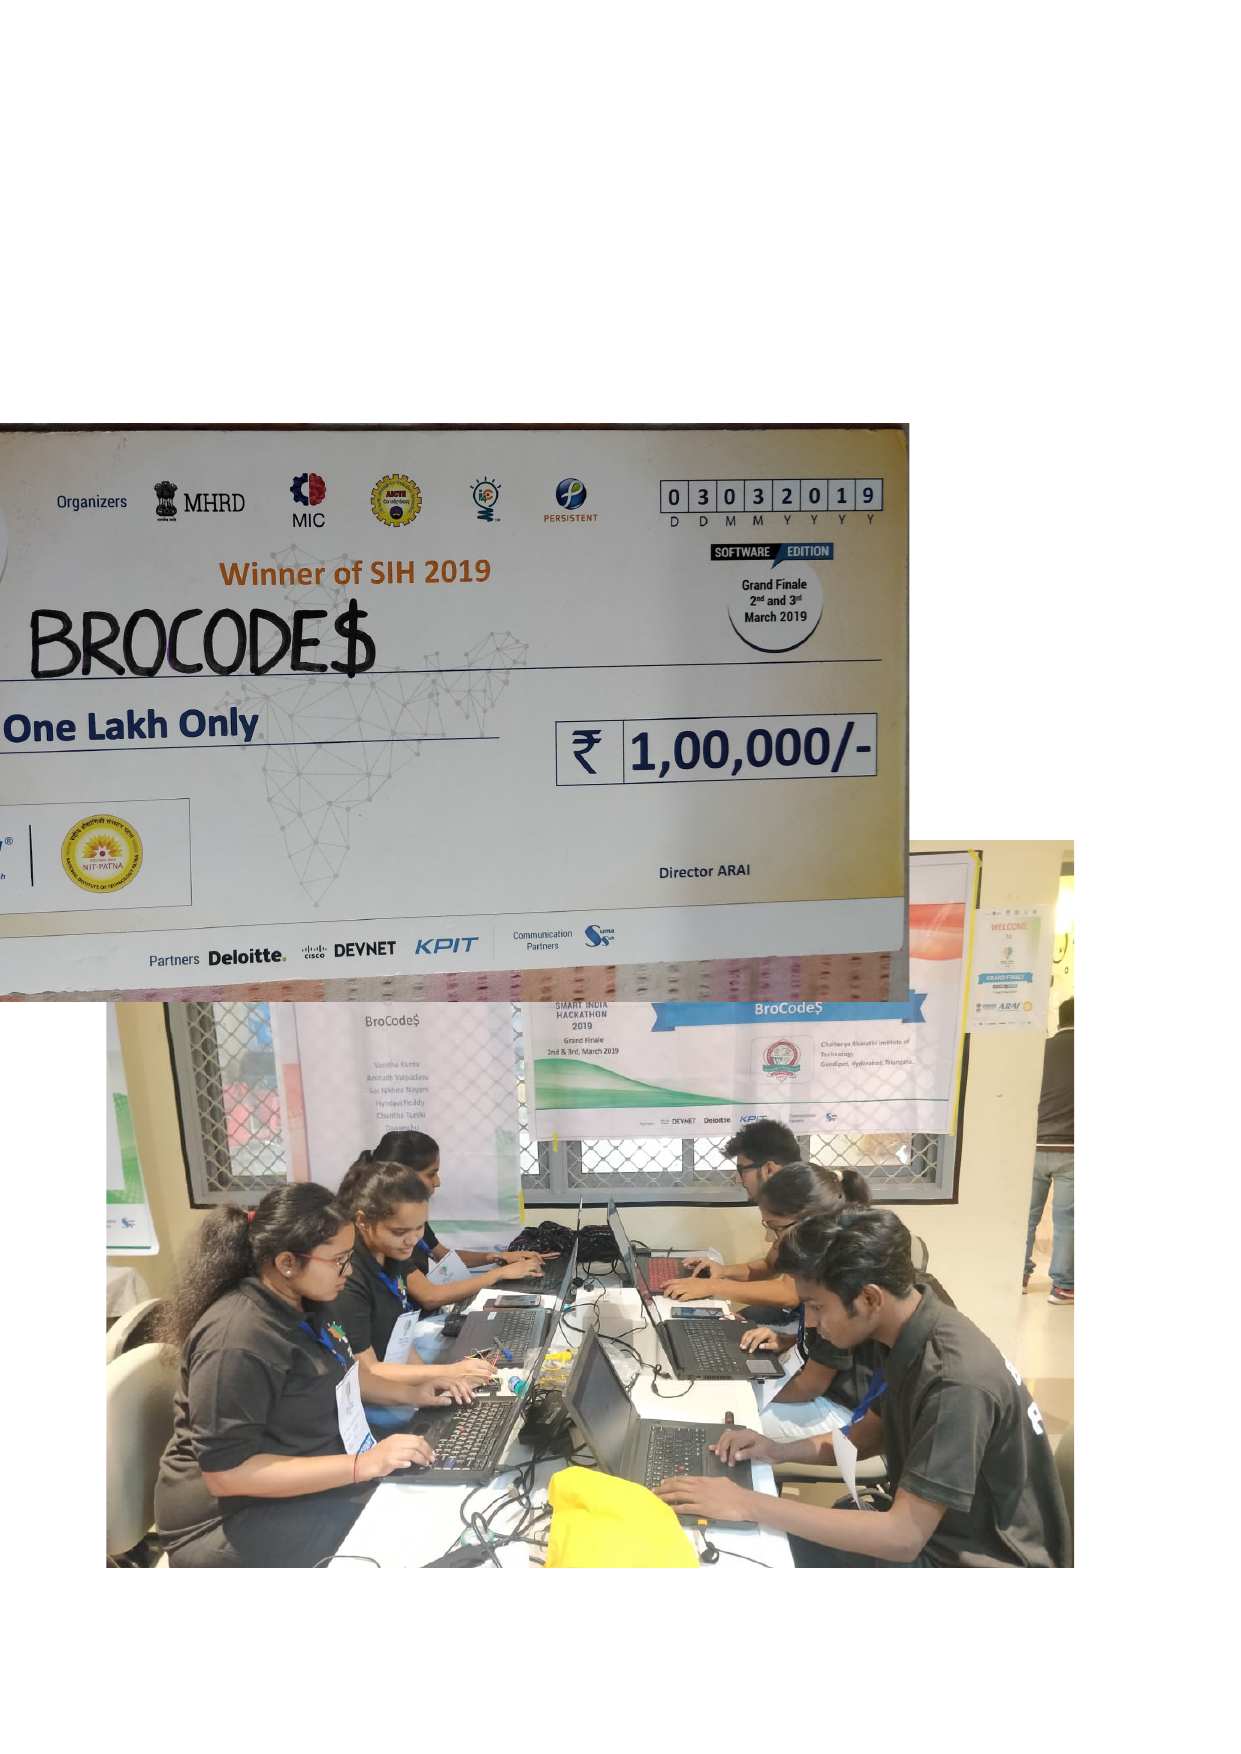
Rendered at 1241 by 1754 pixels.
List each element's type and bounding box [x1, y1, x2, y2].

picture [0, 423, 1075, 1568]
